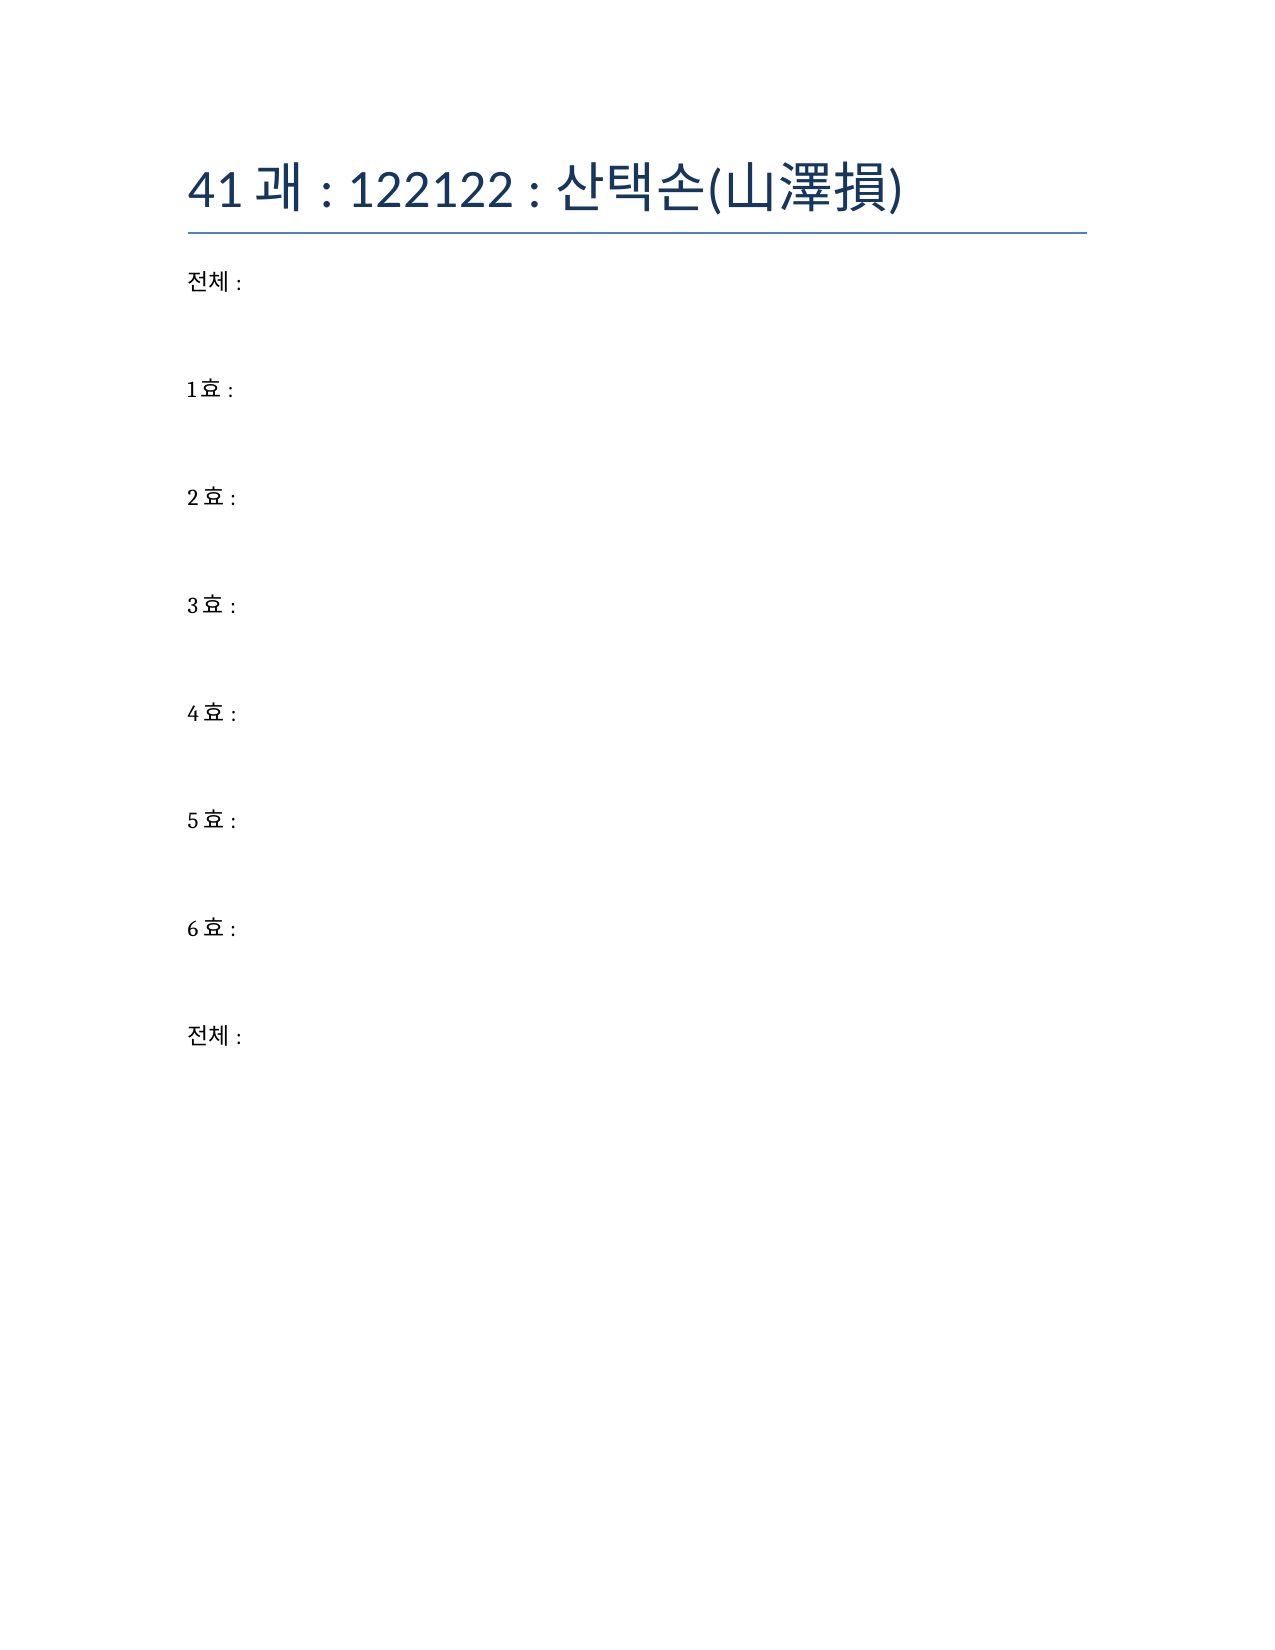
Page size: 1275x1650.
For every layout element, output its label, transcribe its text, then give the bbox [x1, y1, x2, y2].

text 5효 : [187, 804, 1087, 836]
text 4효 : [187, 697, 1087, 728]
text 3효 : [187, 589, 1087, 620]
title 41괘 : 122122 : 산택손(山澤損) [187, 150, 1087, 234]
text 전체 : [187, 265, 1087, 297]
text 6효 : [187, 912, 1087, 943]
text 2효 : [187, 481, 1087, 512]
text 1효 : [187, 373, 1087, 404]
text 전체 : [187, 1020, 1087, 1051]
